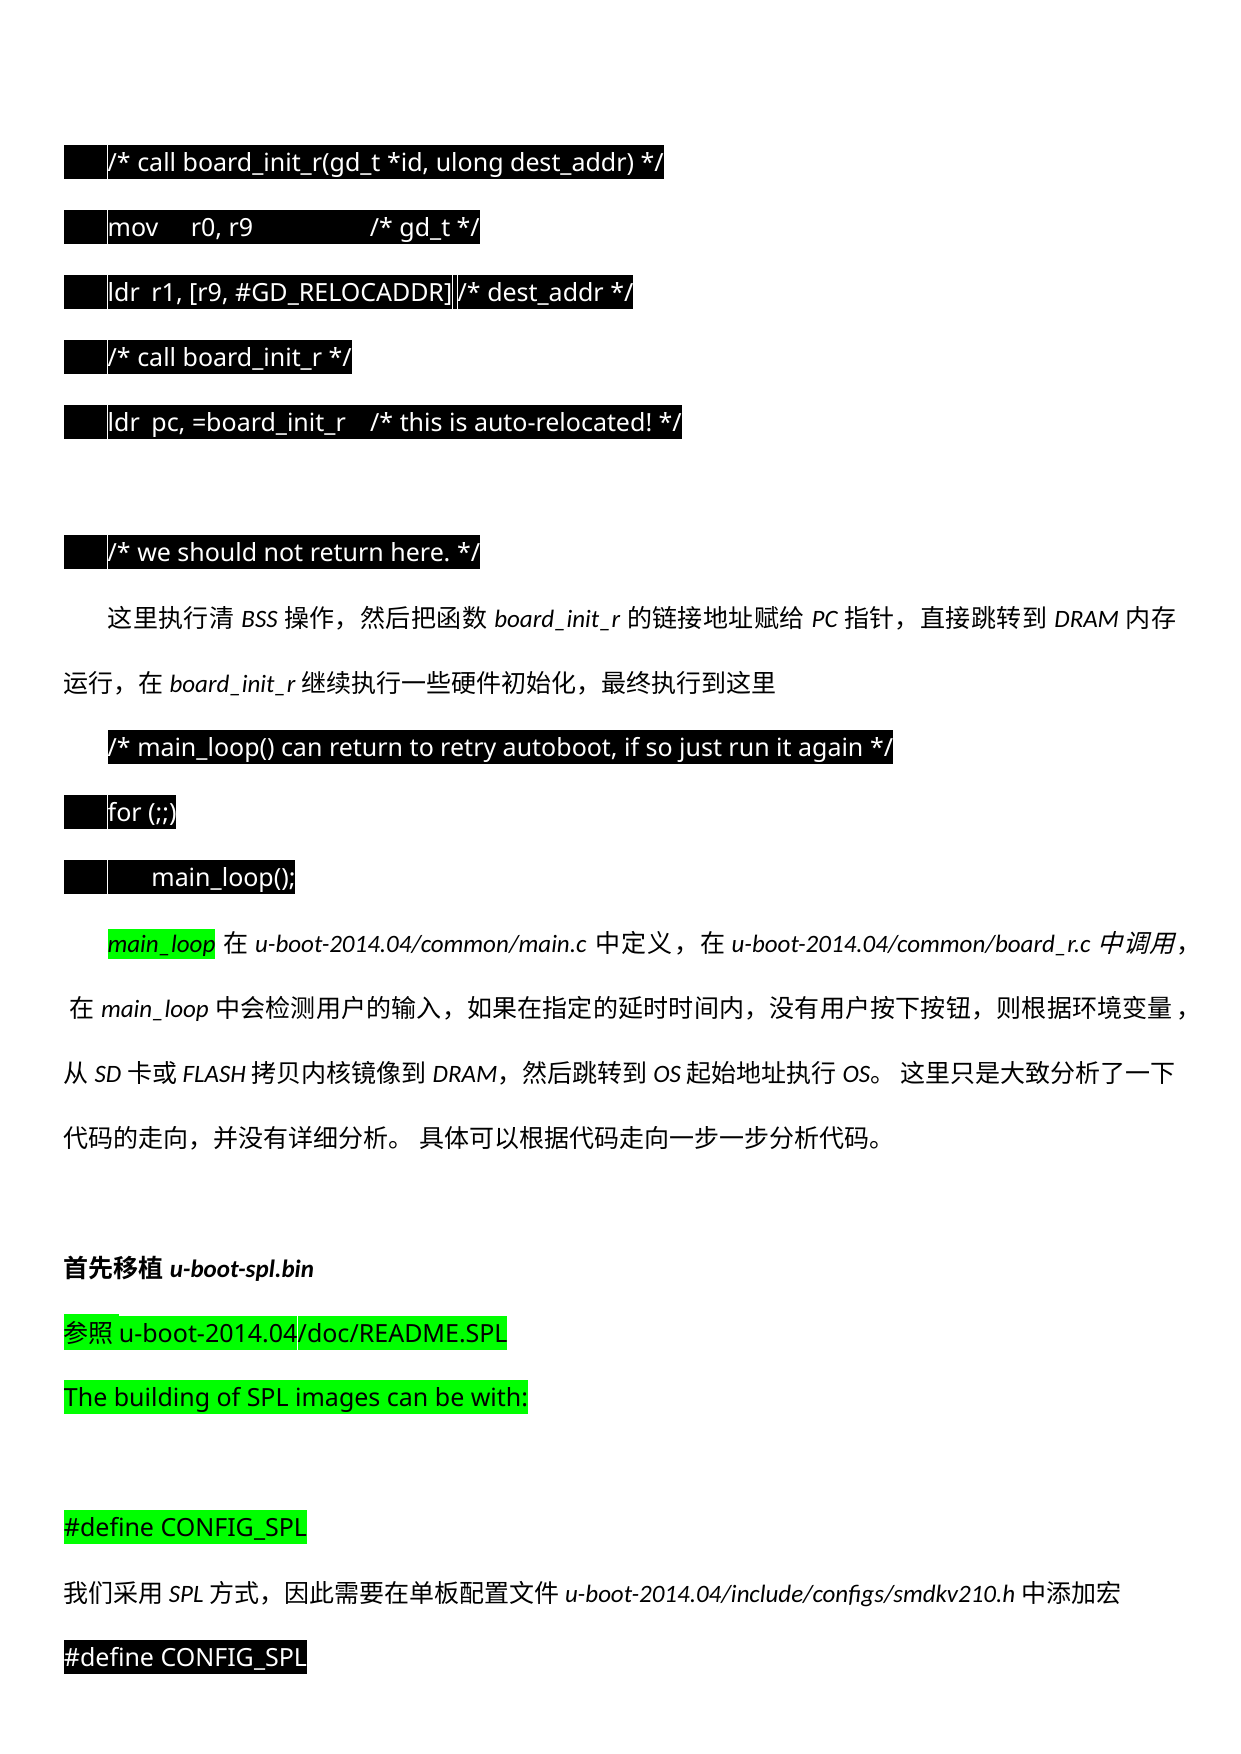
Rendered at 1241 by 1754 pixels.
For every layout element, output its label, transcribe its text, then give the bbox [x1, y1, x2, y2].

list ldr r1, [r9, #GD_RELOCADDR] /* dest_addr */ [64, 259, 1176, 324]
list #define CONFIG_SPL [64, 1624, 1176, 1689]
list The building of SPL images can be with: [64, 1364, 1176, 1429]
list 首先移植 u-boot-spl.bin [64, 1234, 1176, 1299]
list 这里执行清 BSS 操作，然后把函数 board_init_r 的链接地址赋给 PC 指针，直接跳转到 DRAM 内存运行，在 board_init_r 继续执行一些硬件初始化，最终执行到这里 [64, 584, 1176, 714]
list mov r0, r9 /* gd_t */ [64, 194, 1176, 259]
list ldr pc, =board_init_r /* this is auto-relocated! */ [64, 389, 1176, 454]
list /* main_loop() can return to retry autoboot, if so just run it again */ [64, 714, 1176, 779]
list /* call board_init_r */ [64, 324, 1176, 389]
list main_loop(); [64, 844, 1176, 909]
list 参照u-boot-2014.04/doc/README.SPL [64, 1299, 1176, 1364]
list main_loop 在u-boot-2014.04/common/main.c 中定义，在u-boot-2014.04/common/board_r.c中调用， 在 main_loop 中会检测用户的输入，如果在指定的延时时间内，没有用户按下按钮，则根据环境变量，从 SD 卡或 FLASH 拷贝内核镜像到 DRAM，然后跳转到 OS 起始地址执行 OS。 这里只是大致分析了一下代码的走向，并没有详细分析。 具体可以根据代码走向一步一步分析代码。 [64, 909, 1176, 1169]
list /* call board_init_r(gd_t *id, ulong dest_addr) */ [64, 129, 1176, 194]
list for (;;) [64, 779, 1176, 844]
list /* we should not return here. */ [64, 519, 1176, 584]
list 我们采用SPL 方式，因此需要在单板配置文件 u-boot-2014.04/include/configs/smdkv210.h 中添加宏 [64, 1559, 1176, 1624]
list #define CONFIG_SPL [64, 1494, 1176, 1559]
